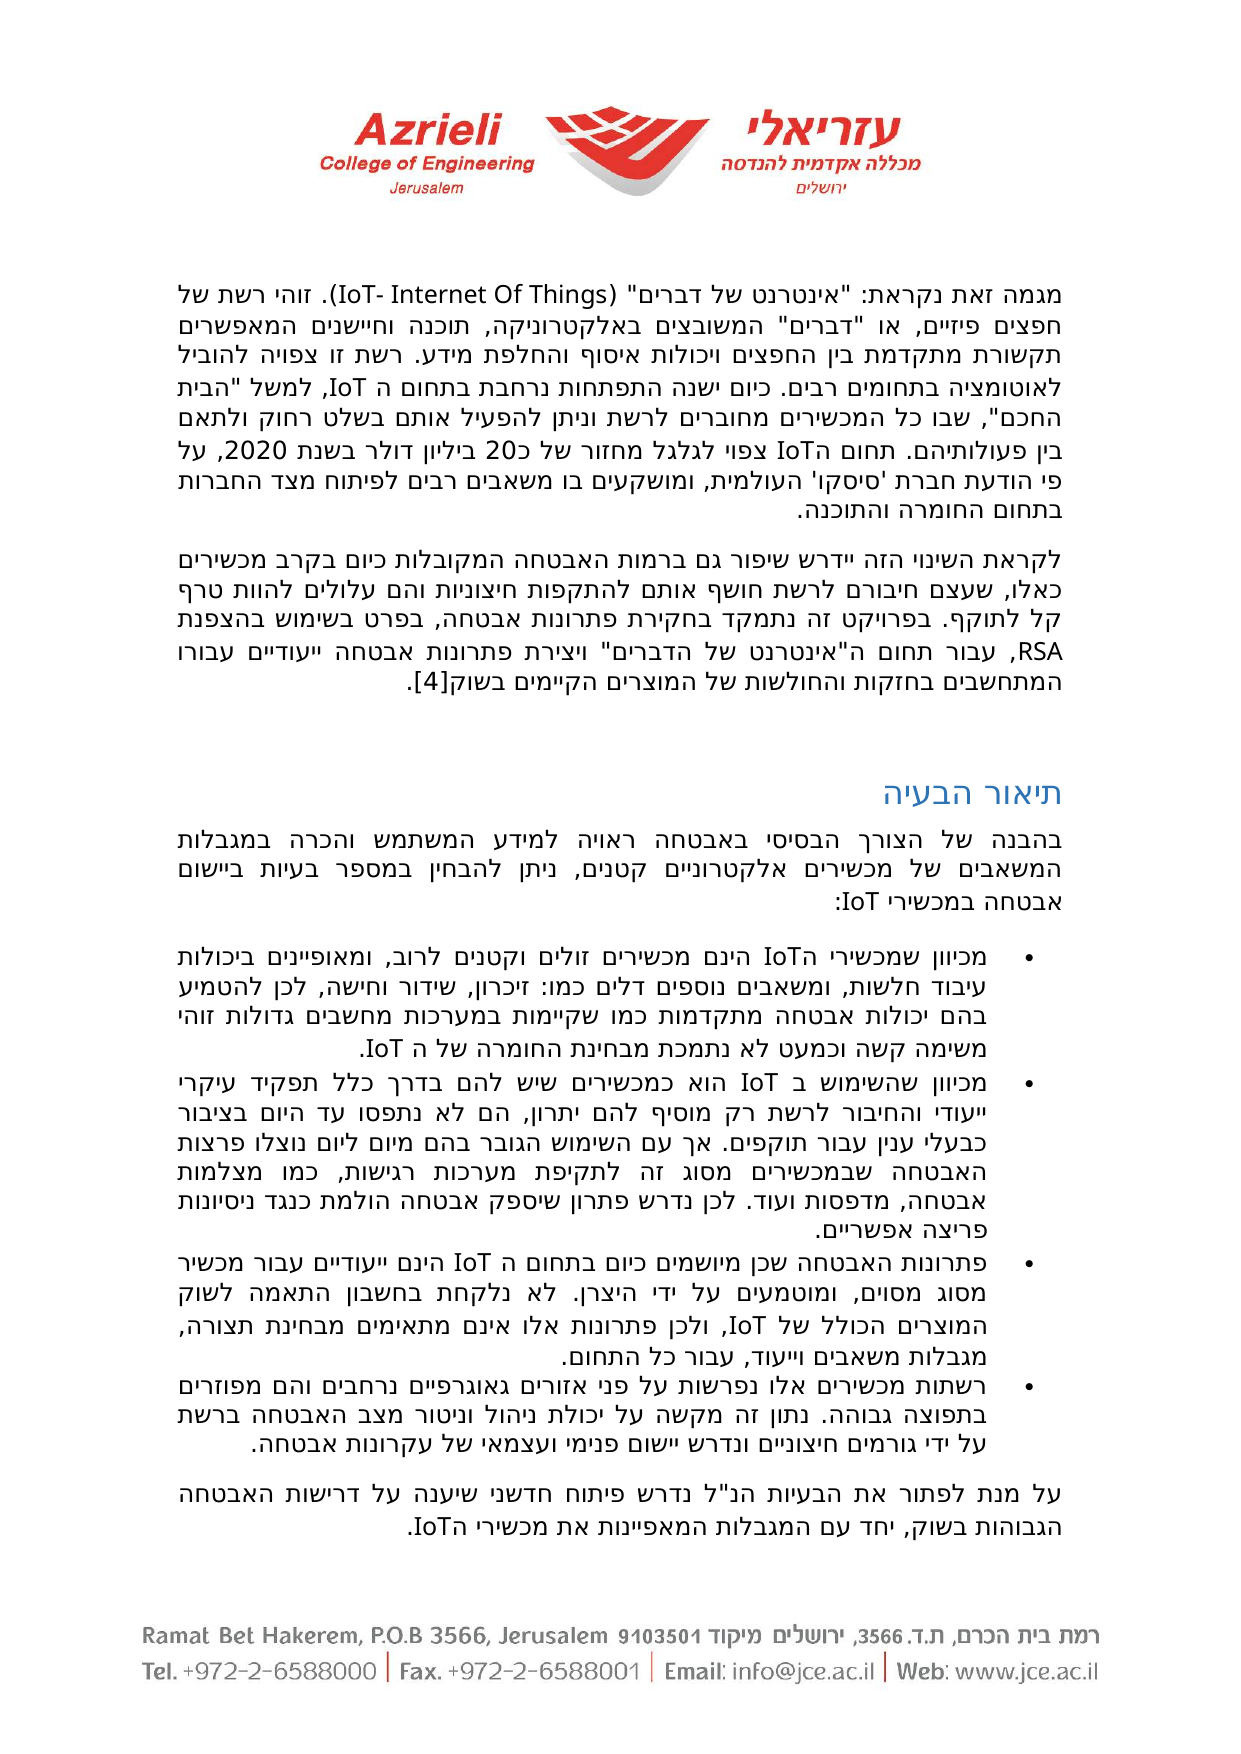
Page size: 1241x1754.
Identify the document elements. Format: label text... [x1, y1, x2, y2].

text בהבנה של הצורך הבסיסי באבטחה ראויה למידע המשתמש והכרה במגבלות המשאבים של מכשירים אלקטרוניים קטנים, ניתן להבחין במספר בעיות ביישום אבטחה במכשירי IoT: [177, 825, 1063, 917]
list מכיוון שמכשירי הIoT הינם מכשירים זולים וקטנים לרוב, ומאופיינים ביכולות עיבוד חלשות, ומשאבים נוספים דלים כמו: זיכרון, שידור וחישה, לכן להטמיע בהם יכולות אבטחה מתקדמות כמו שקיימות במערכות מחשבים גדולות זוהי משימה קשה וכמעט לא נתמכת מבחינת החומרה של ה IoT. [177, 938, 1026, 1064]
picture [107, 1605, 1133, 1714]
text על מנת לפתור את הבעיות הנ"ל נדרש פיתוח חדשני שיענה על דרישות האבטחה הגבוהות בשוק, יחד עם המגבלות המאפיינות את מכשירי הIoT. [177, 1479, 1063, 1542]
text לקראת השינוי הזה יידרש שיפור גם ברמות האבטחה המקובלות כיום בקרב מכשירים כאלו, שעצם חיבורם לרשת חושף אותם להתקפות חיצוניות והם עלולים להוות טרף קל לתוקף. בפרויקט זה נתמקד בחקירת פתרונות אבטחה, בפרט בשימוש בהצפנת RSA, עבור תחום ה"אינטרנט של הדברים" ויצירת פתרונות אבטחה ייעודיים עבורו המתחשבים בחזקות והחולשות של המוצרים הקיימים בשוק[4]. [177, 546, 1063, 696]
subtitle תיאור הבעיה [177, 773, 1063, 812]
picture [42, 44, 1199, 221]
